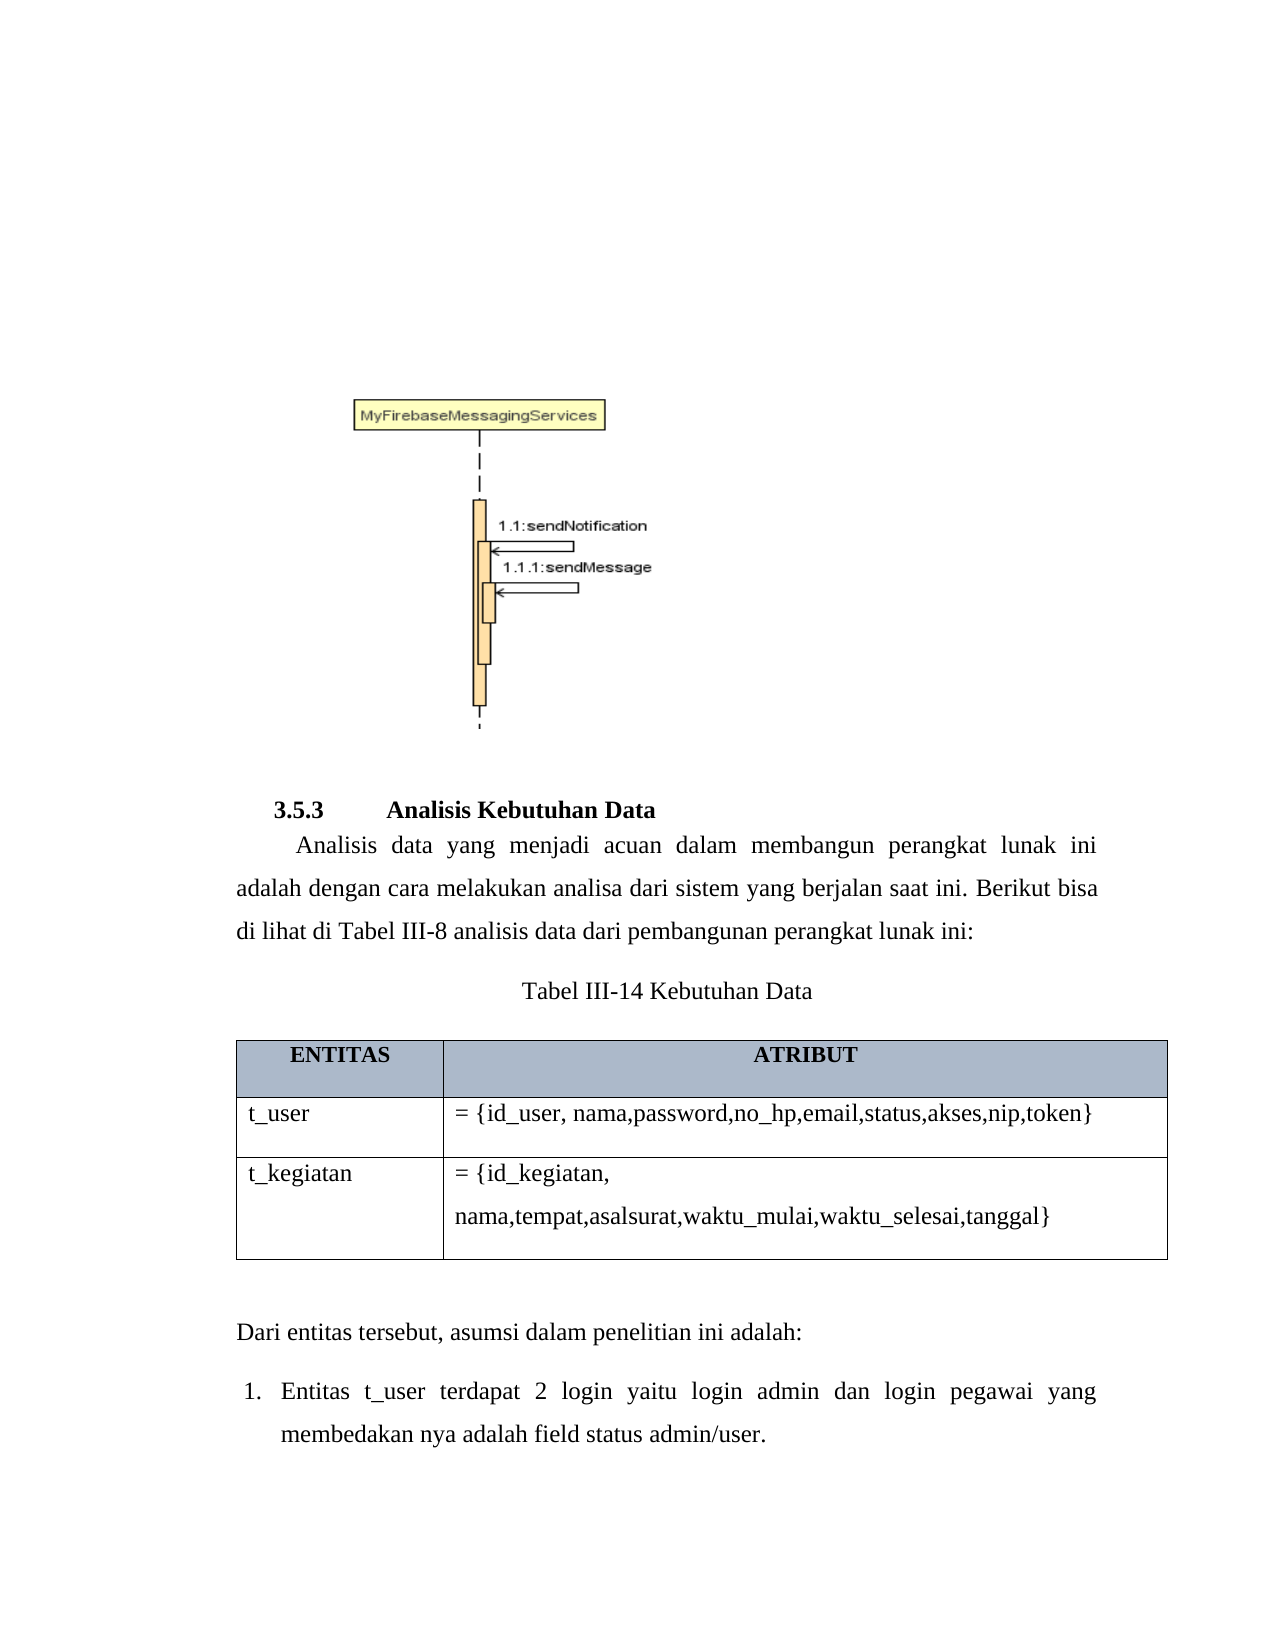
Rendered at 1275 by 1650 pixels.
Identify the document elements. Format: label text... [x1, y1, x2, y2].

table_header ATRIBUT [444, 1041, 1167, 1097]
table_header ENTITAS [237, 1041, 443, 1097]
table_cell = {id_user, nama,password,no_hp,email,status,akses,nip,token} [444, 1098, 1167, 1157]
picture [346, 393, 866, 729]
text Analisis data yang menjadi acuan dalam membangun perangkat lunak ini adalah dengan cara melakukan analisa dari sistem yang berjalan saat ini. Berikut bisa di lihat di Tabel III-8 analisis data dari pembangunan perangkat lunak ini: [236, 830, 1098, 945]
subtitle Analisis Kebutuhan Data [274, 795, 1098, 824]
table_cell t_user [237, 1098, 443, 1157]
list Entitas t_user terdapat 2 login yaitu login admin dan login pegawai yang membedakan nya adalah field status admin/user. [243, 1376, 1098, 1448]
table_cell t_kegiatan [237, 1158, 443, 1259]
text Dari entitas tersebut, asumsi dalam penelitian ini adalah: [236, 1317, 1098, 1345]
table_cell = {id_kegiatan, nama,tempat,asalsurat,waktu_mulai,waktu_selesai,tanggal} [444, 1158, 1167, 1259]
